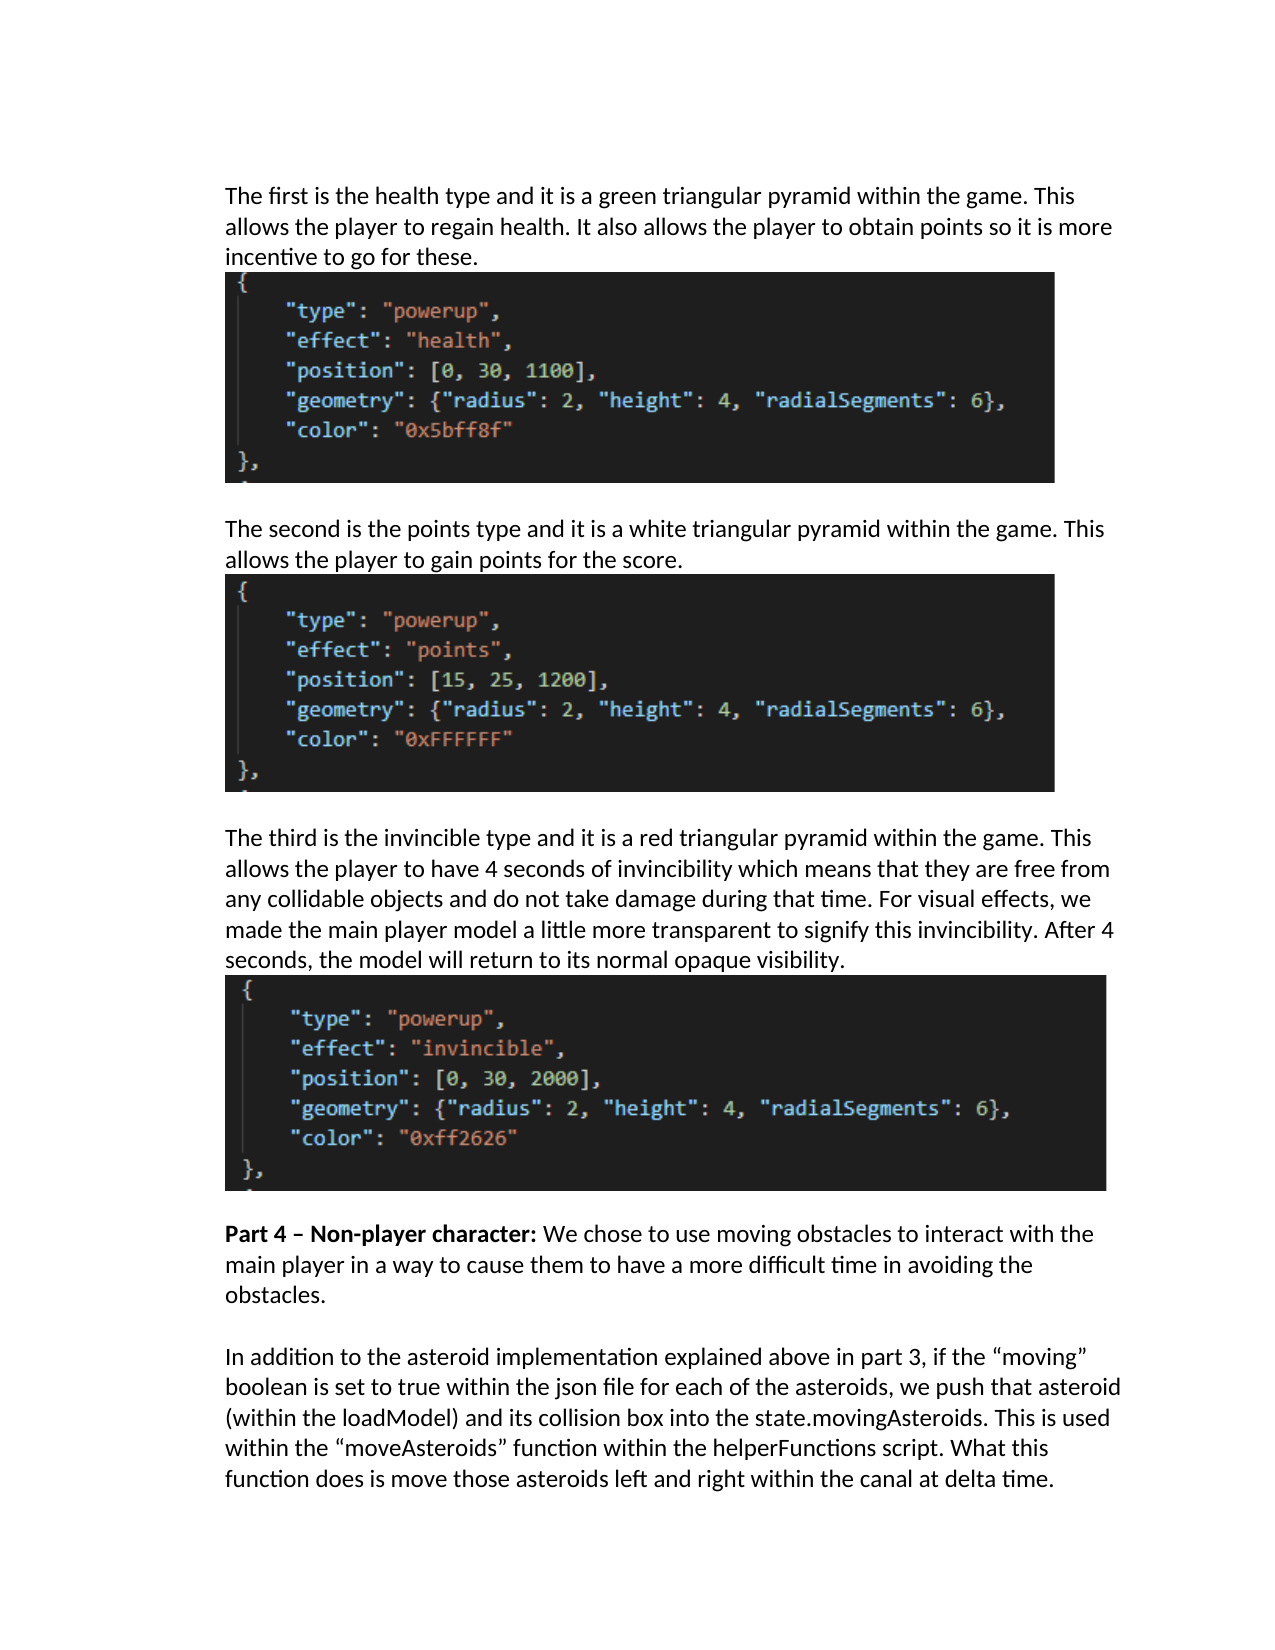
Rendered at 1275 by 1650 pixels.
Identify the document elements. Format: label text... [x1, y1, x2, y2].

list In addition to the asteroid implementation explained above in part 3, if the “moving” boolean is set to true within the json file for each of the asteroids, we push that asteroid (within the loadModel) and its collision box into the state.movingAsteroids. This is used within the “moveAsteroids” function within the helperFunctions script. What this function does is move those asteroids left and right within the canal at delta time. [225, 1310, 1125, 1493]
picture [225, 975, 1107, 1191]
list The first is the health type and it is a green triangular pyramid within the game. This allows the player to regain health. It also allows the player to obtain points so it is more incentive to go for these. [225, 150, 1125, 272]
list Part 4 – Non-player character: We chose to use moving obstacles to interact with the main player in a way to cause them to have a more difficult time in avoiding the obstacles. [225, 1218, 1125, 1310]
list The third is the invincible type and it is a red triangular pyramid within the game. This allows the player to have 4 seconds of invincibility which means that they are free from any collidable objects and do not take damage during that time. For visual effects, we made the main player model a little more transparent to signify this invincibility. After 4 seconds, the model will return to its normal opaque visibility. [225, 822, 1125, 975]
picture [225, 272, 1055, 483]
picture [225, 574, 1055, 792]
list The second is the points type and it is a white triangular pyramid within the game. This allows the player to gain points for the score. [225, 513, 1125, 574]
